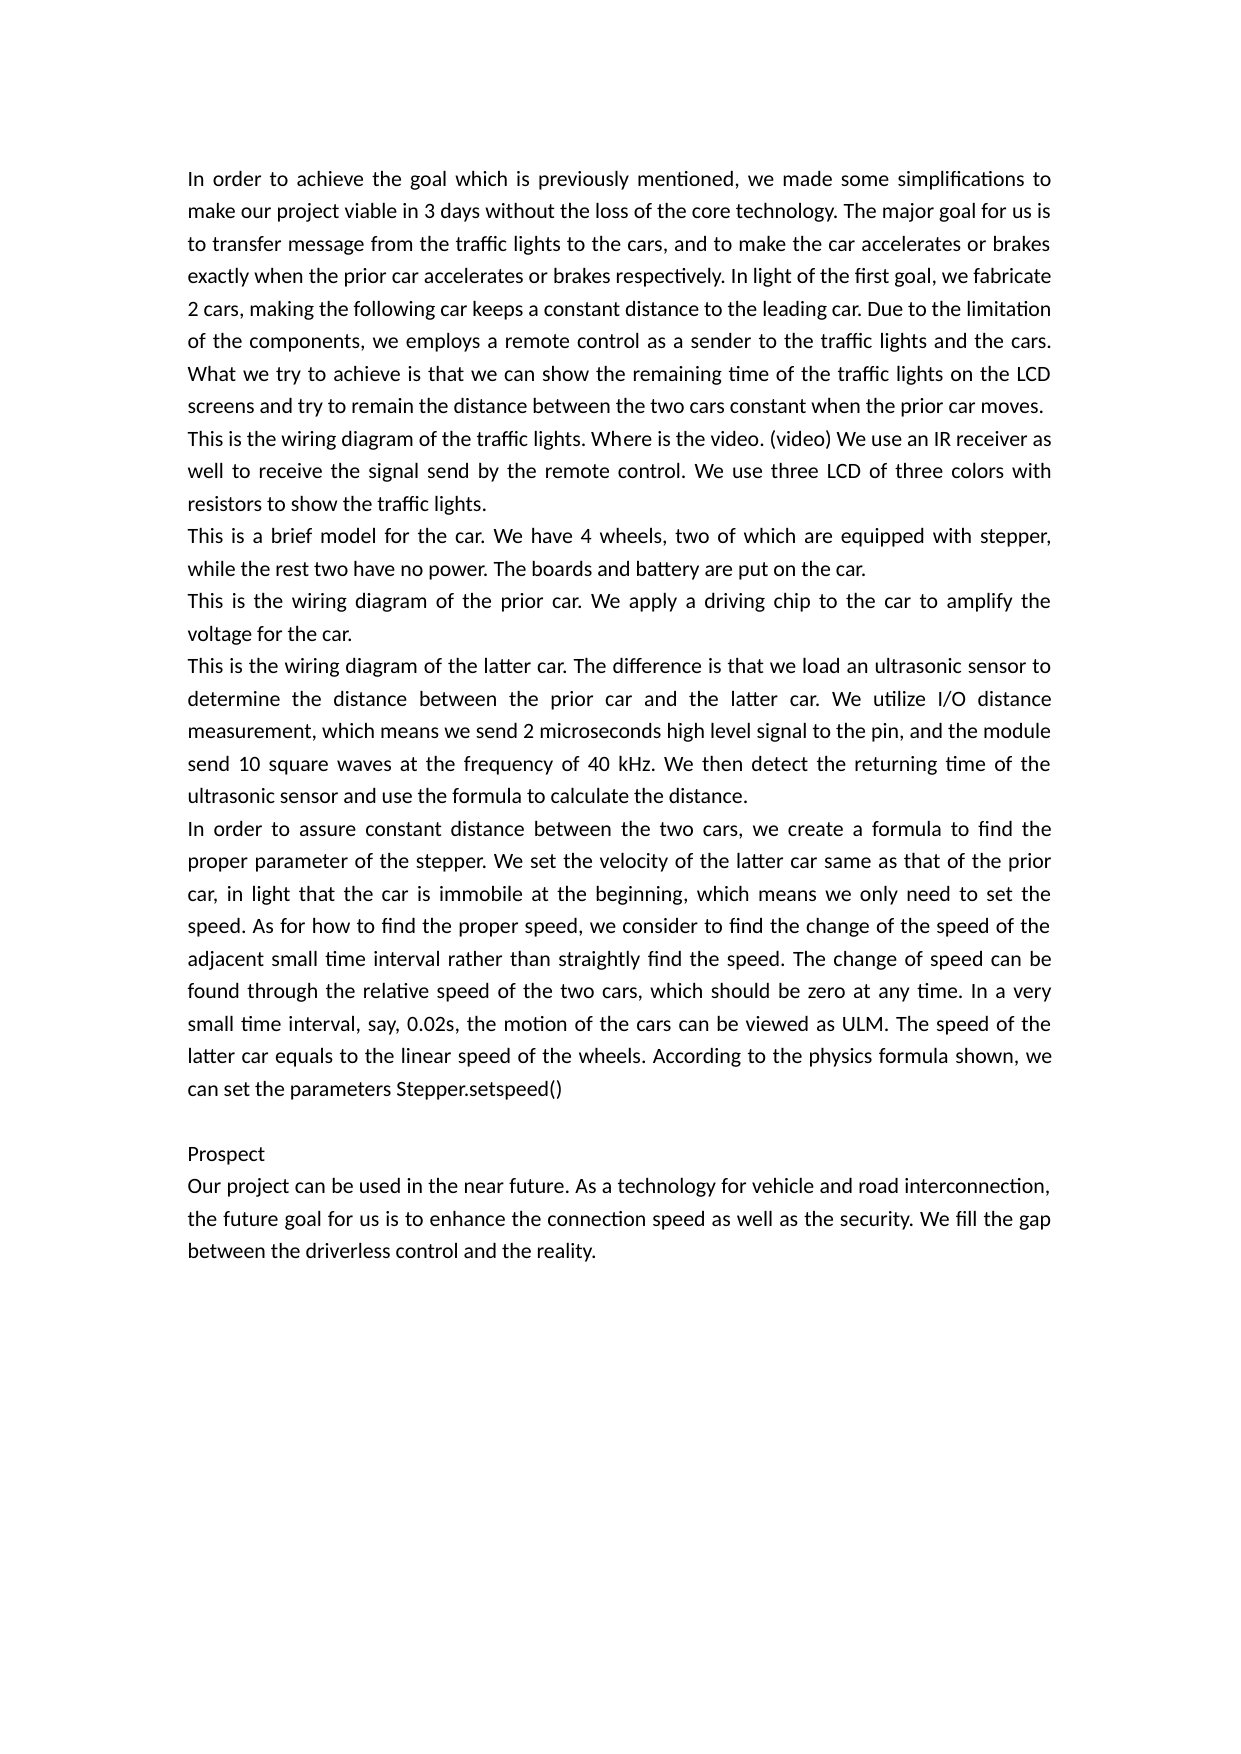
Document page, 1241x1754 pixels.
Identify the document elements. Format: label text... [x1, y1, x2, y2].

text This is the wiring diagram of the latter car. The difference is that we load an ultrasonic sensor to determine the distance between the prior car and the latter car. We utilize I/O distance measurement, which means we send 2 microseconds high level signal to the pin, and the module send 10 square waves at the frequency of 40 kHz. We then detect the returning time of the ultrasonic sensor and use the formula to calculate the distance. [187, 649, 1053, 812]
text Prospect [187, 1137, 1053, 1169]
text This is the wiring diagram of the prior car. We apply a driving chip to the car to amplify the voltage for the car. [187, 584, 1053, 649]
text In order to assure constant distance between the two cars, we create a formula to find the proper parameter of the stepper. We set the velocity of the latter car same as that of the prior car, in light that the car is immobile at the beginning, which means we only need to set the speed. As for how to find the proper speed, we consider to find the change of the speed of the adjacent small time interval rather than straightly find the speed. The change of speed can be found through the relative speed of the two cars, which should be zero at any time. In a very small time interval, say, 0.02s, the motion of the cars can be viewed as ULM. The speed of the latter car equals to the linear speed of the wheels. According to the physics formula shown, we can set the parameters Stepper.setspeed() [187, 812, 1053, 1104]
text This is the wiring diagram of the traffic lights. Where is the video. (video) We use an IR receiver as well to receive the signal send by the remote control. We use three LCD of three colors with resistors to show the traffic lights. [187, 422, 1053, 519]
text This is a brief model for the car. We have 4 wheels, two of which are equipped with stepper, while the rest two have no power. The boards and battery are put on the car. [187, 519, 1053, 584]
text In order to achieve the goal which is previously mentioned, we made some simplifications to make our project viable in 3 days without the loss of the core technology. The major goal for us is to transfer message from the traffic lights to the cars, and to make the car accelerates or brakes exactly when the prior car accelerates or brakes respectively. In light of the first goal, we fabricate 2 cars, making the following car keeps a constant distance to the leading car. Due to the limitation of the components, we employs a remote control as a sender to the traffic lights and the cars. What we try to achieve is that we can show the remaining time of the traffic lights on the LCD screens and try to remain the distance between the two cars constant when the prior car moves. [187, 162, 1053, 422]
text Our project can be used in the near future. As a technology for vehicle and road interconnection, the future goal for us is to enhance the connection speed as well as the security. We fill the gap between the driverless control and the reality. [187, 1169, 1053, 1267]
